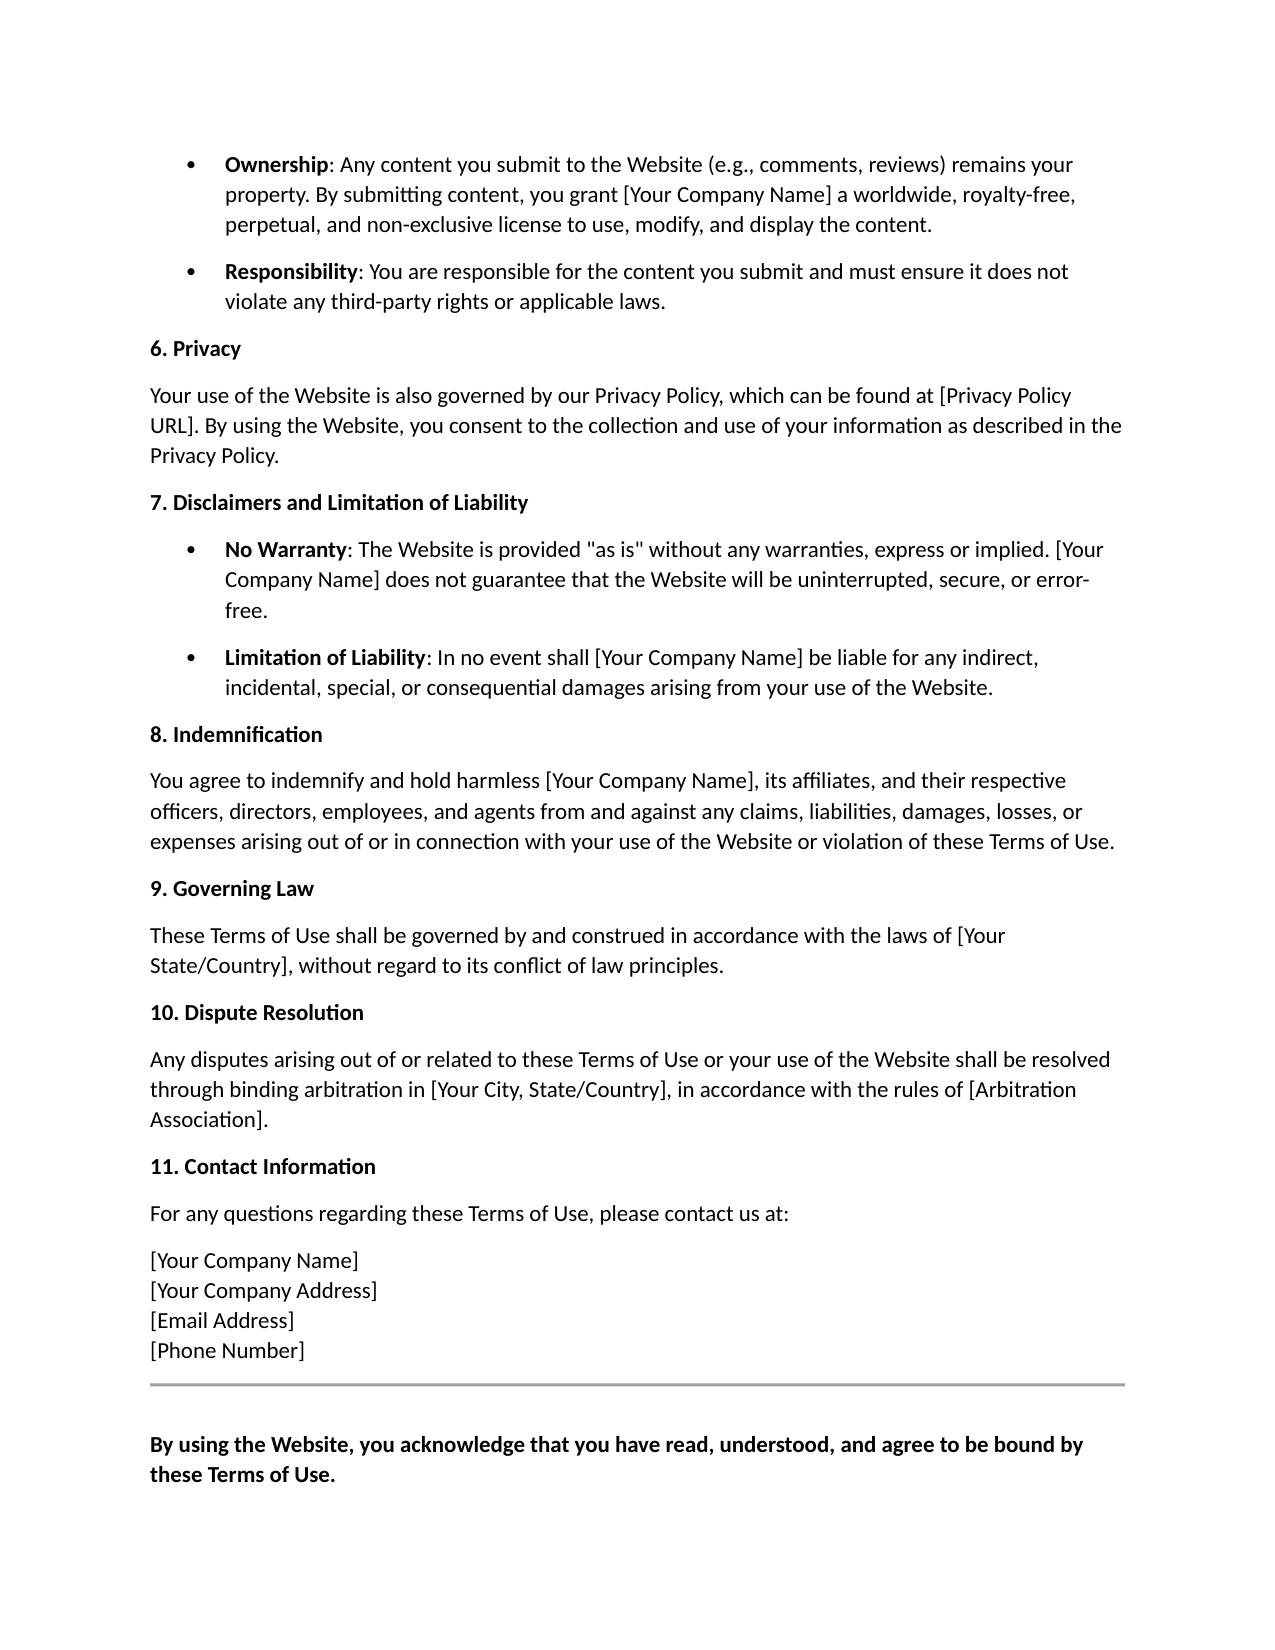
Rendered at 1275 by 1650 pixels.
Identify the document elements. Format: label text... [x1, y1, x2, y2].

list No Warranty: The Website is provided "as is" without any warranties, express or implied. [Your Company Name] does not guarantee that the Website will be uninterrupted, secure, or error-free. [187, 535, 1125, 624]
list Limitation of Liability: In no event shall [Your Company Name] be liable for any indirect, incidental, special, or consequential damages arising from your use of the Website. [187, 643, 1125, 701]
text By using the Website, you acknowledge that you have read, understood, and agree to be bound by these Terms of Use. [150, 1430, 1125, 1488]
text 7. Disclaimers and Limitation of Liability [150, 488, 1125, 517]
text 8. Indemnification [150, 720, 1125, 748]
text 6. Privacy [150, 334, 1125, 362]
text Your use of the Website is also governed by our Privacy Policy, which can be found at [Privacy Policy URL]. By using the Website, you consent to the collection and use of your information as described in the Privacy Policy. [150, 381, 1125, 470]
text You agree to indemnify and hold harmless [Your Company Name], its affiliates, and their respective officers, directors, employees, and agents from and against any claims, liabilities, damages, losses, or expenses arising out of or in connection with your use of the Website or violation of these Terms of Use. [150, 767, 1125, 855]
text 9. Governing Law [150, 874, 1125, 902]
list Responsibility: You are responsible for the content you submit and must ensure it does not violate any third-party rights or applicable laws. [187, 257, 1125, 316]
text 10. Dispute Resolution [150, 998, 1125, 1026]
text 11. Contact Information [150, 1152, 1125, 1180]
text For any questions regarding these Terms of Use, please contact us at: [150, 1199, 1125, 1227]
text Any disputes arising out of or related to these Terms of Use or your use of the Website shall be resolved through binding arbitration in [Your City, State/Country], in accordance with the rules of [Arbitration Association]. [150, 1045, 1125, 1133]
text These Terms of Use shall be governed by and construed in accordance with the laws of [Your State/Country], without regard to its conflict of law principles. [150, 921, 1125, 979]
list Ownership: Any content you submit to the Website (e.g., comments, reviews) remains your property. By submitting content, you grant [Your Company Name] a worldwide, royalty-free, perpetual, and non-exclusive license to use, modify, and display the content. [187, 150, 1125, 238]
text [Your Company Name] [Your Company Address] [Email Address] [Phone Number] [150, 1246, 1125, 1364]
